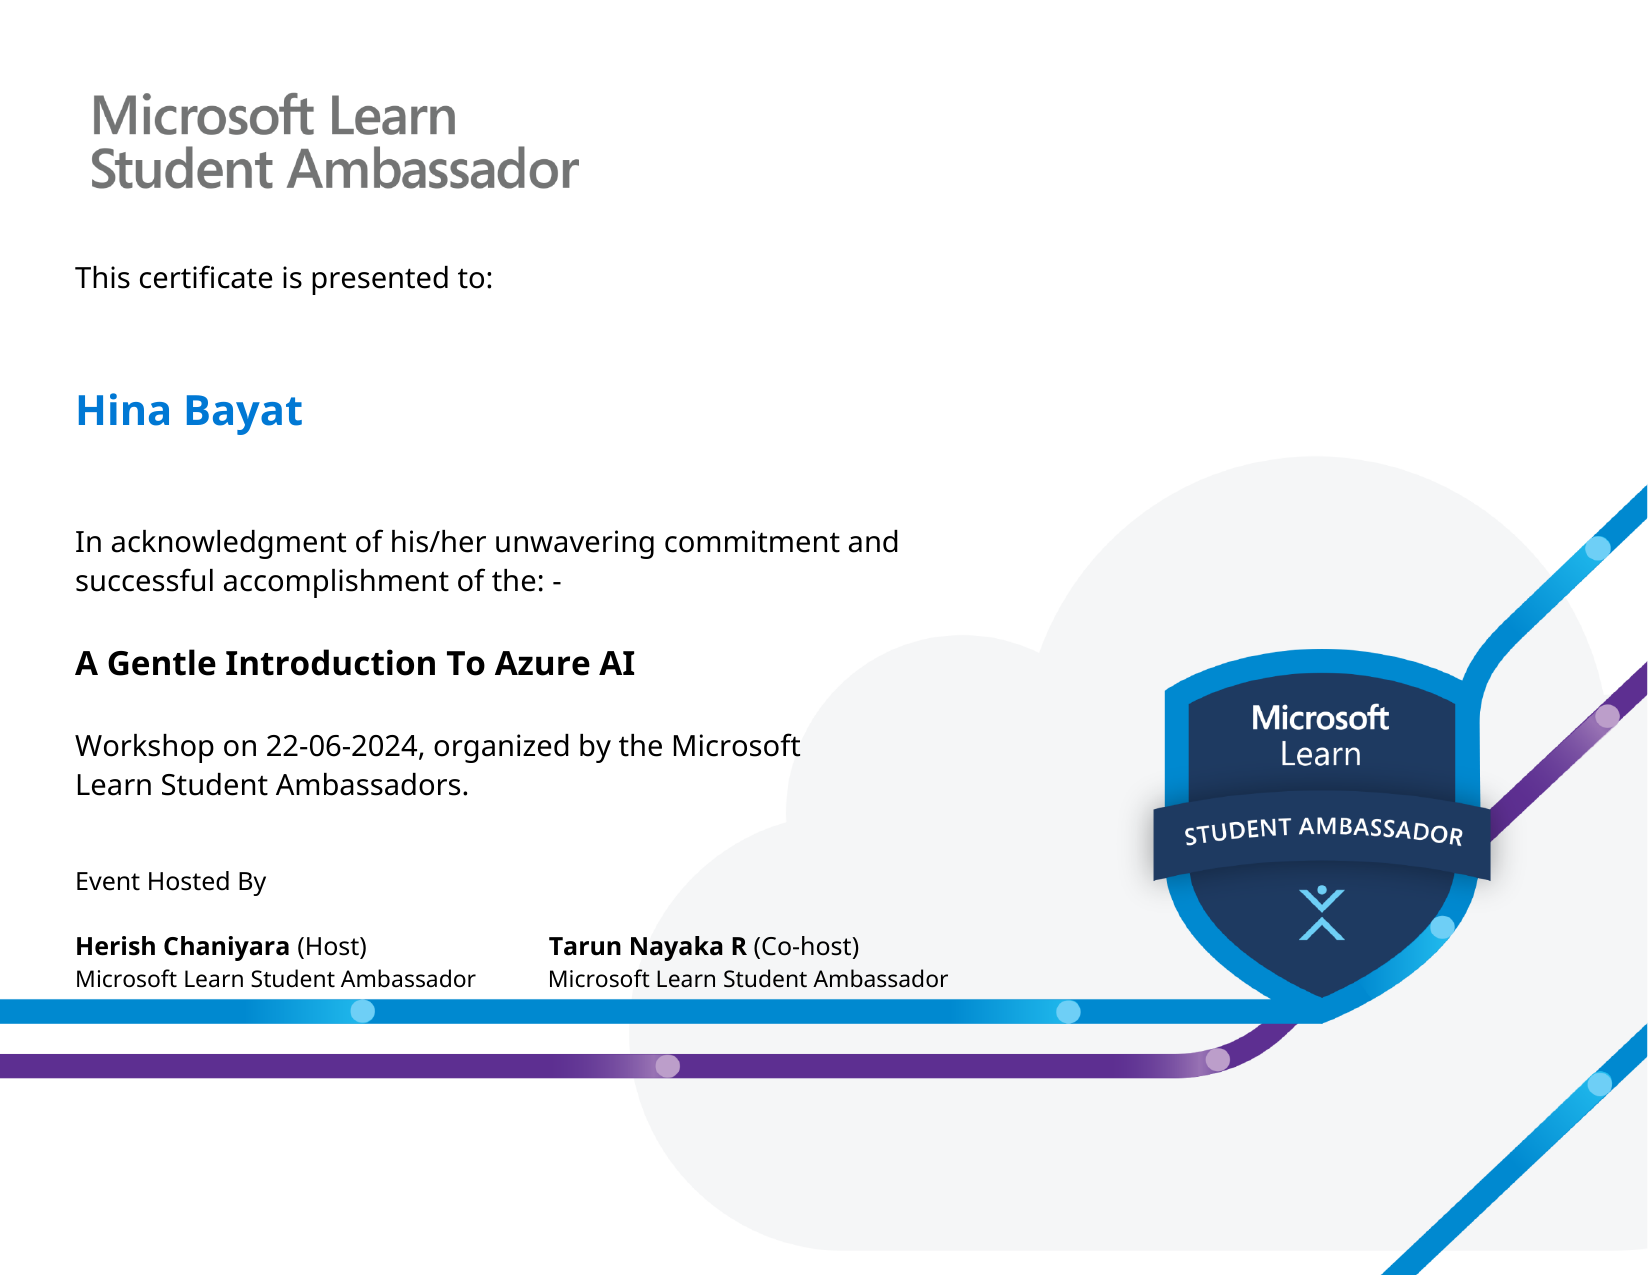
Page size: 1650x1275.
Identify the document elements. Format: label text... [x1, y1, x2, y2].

table_cell Event Hosted By Herish Chaniyara (Host) Tarun Nayaka R (Co-host) Microsoft Learn Student Ambassador Microsoft Learn Student Ambassador [64, 844, 1135, 994]
table_header This certificate is presented to: [64, 258, 1135, 297]
picture [0, 0, 1648, 1275]
table_cell [64, 994, 1135, 1144]
table_cell Hina Bayat [64, 297, 1135, 521]
table_cell In acknowledgment of his/her unwavering commitment and successful accomplishment of the: - A Gentle Introduction To Azure AI Workshop on 22-06-2024, organized by the Microsoft Learn Student Ambassadors. [64, 521, 1135, 844]
